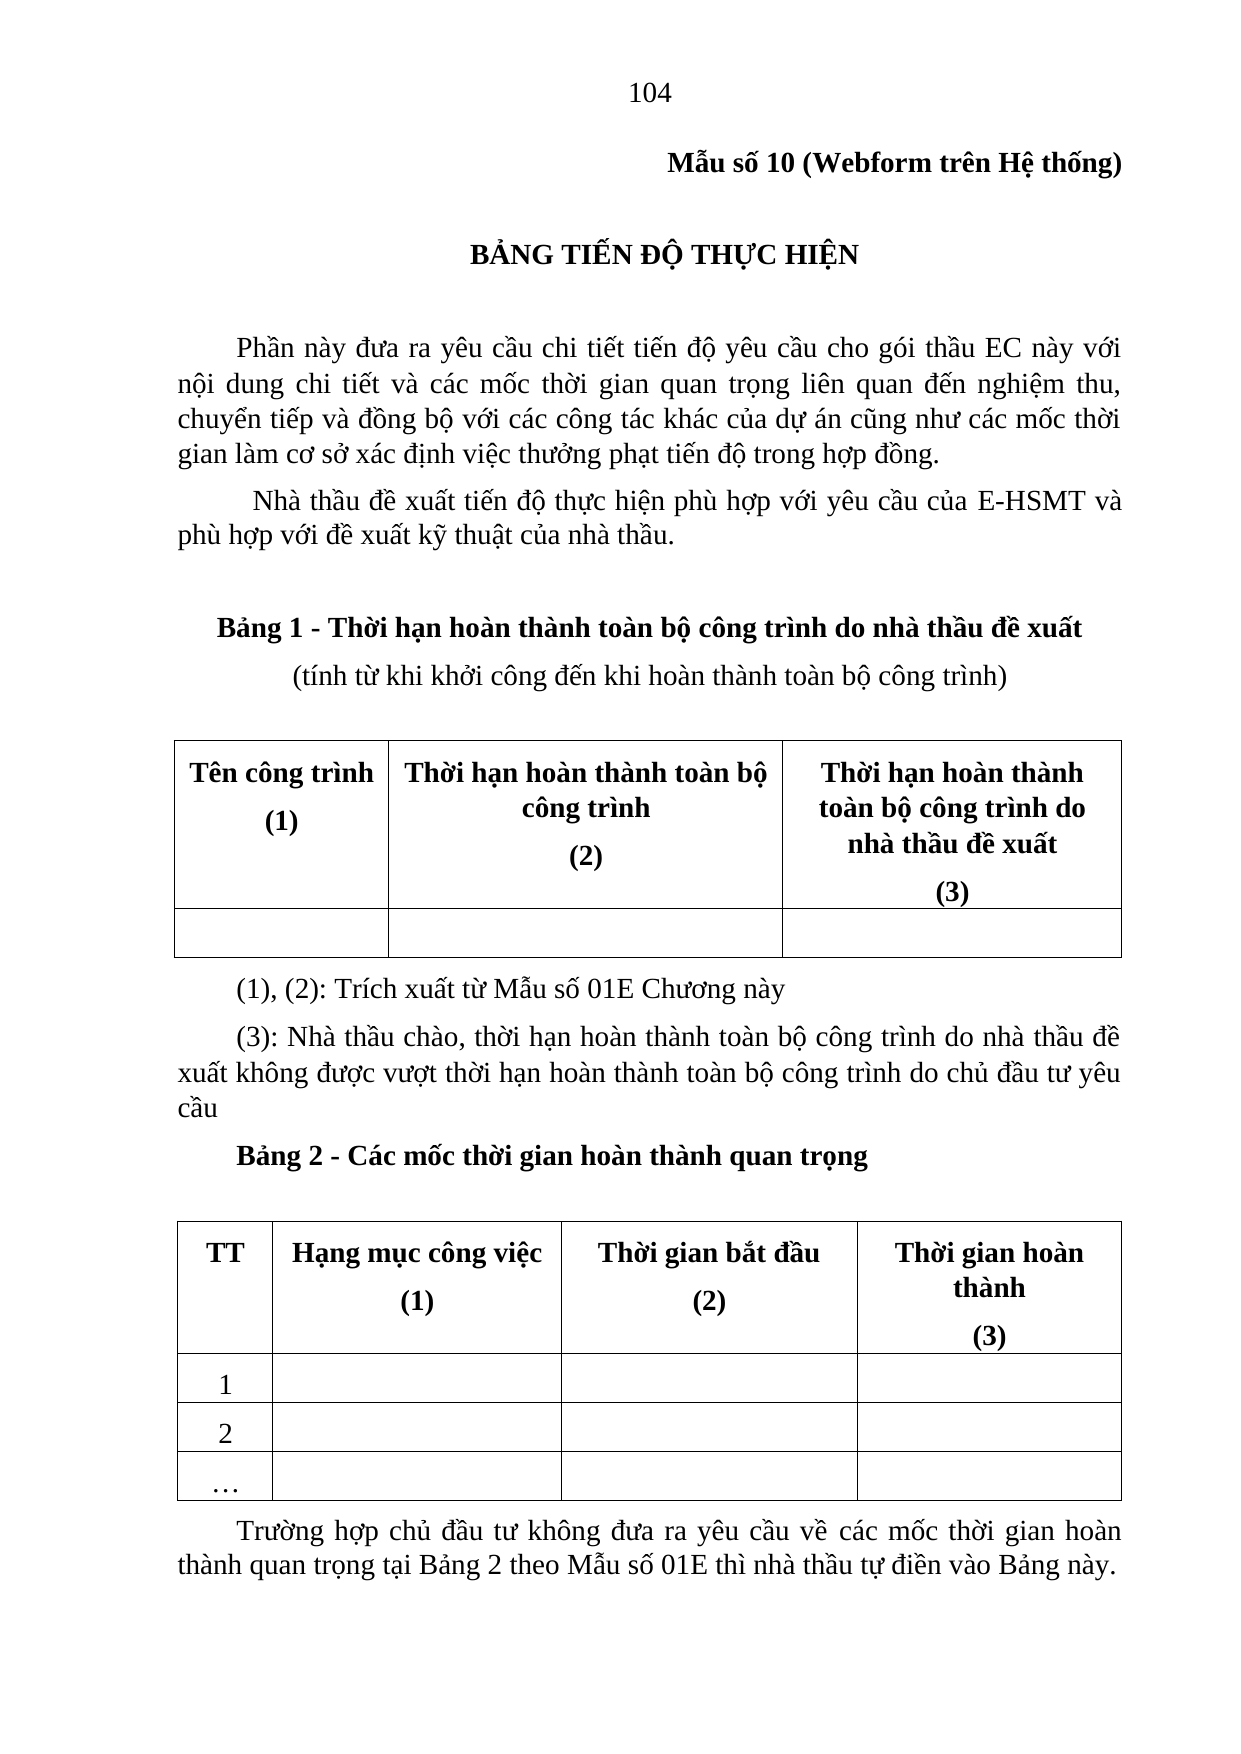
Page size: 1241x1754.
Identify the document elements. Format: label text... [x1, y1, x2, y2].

table_cell [858, 1452, 1121, 1500]
table_cell [175, 909, 388, 957]
table_header TT [178, 1222, 272, 1353]
table_header Thời gian hoàn thành (3) [858, 1222, 1121, 1353]
text BẢNG TIẾN ĐỘ THỰC HIỆN [207, 237, 1122, 271]
text Bảng 1 - Thời hạn hoàn thành toàn bộ công trình do nhà thầu đề xuất [177, 609, 1122, 644]
text Phần này đưa ra yêu cầu chi tiết tiến độ yêu cầu cho gói thầu EC này với nội dung chi tiết và các mốc thời gian quan trọng liên quan đến nghiệm thu, chuyển tiếp và đồng bộ với các công tác khác của dự án cũng như các mốc thời gian làm cơ sở xác định việc thưởng phạt tiến độ trong hợp đồng. [177, 329, 1122, 471]
table_cell 1 [178, 1354, 272, 1402]
table_cell 2 [178, 1403, 272, 1451]
table_cell [858, 1403, 1121, 1451]
table_cell … [178, 1452, 272, 1500]
table_header Hạng mục công việc (1) [273, 1222, 561, 1353]
table_cell [858, 1354, 1121, 1402]
table_cell [562, 1403, 857, 1451]
text Nhà thầu đề xuất tiến độ thực hiện phù hợp với yêu cầu của E-HSMT và phù hợp với đề xuất kỹ thuật của nhà thầu. [177, 483, 1122, 551]
text Trường hợp chủ đầu tư không đưa ra yêu cầu về các mốc thời gian hoàn thành quan trọng tại Bảng 2 theo Mẫu số 01E thì nhà thầu tự điền vào Bảng này. [177, 1513, 1122, 1580]
table_cell [562, 1354, 857, 1402]
text (tính từ khi khởi công đến khi hoàn thành toàn bộ công trình) [177, 657, 1122, 692]
table_header Thời gian bắt đầu (2) [562, 1222, 857, 1353]
table_cell [273, 1403, 561, 1451]
table_header Thời hạn hoàn thành toàn bộ công trình (2) [389, 741, 782, 908]
text Bảng 2 - Các mốc thời gian hoàn thành quan trọng [236, 1137, 1122, 1173]
text (3): Nhà thầu chào, thời hạn hoàn thành toàn bộ công trình do nhà thầu đề xuất không được vượt thời hạn hoàn thành toàn bộ công trình do chủ đầu tư yêu cầu [177, 1018, 1122, 1125]
table_header Thời hạn hoàn thành toàn bộ công trình do nhà thầu đề xuất (3) [783, 741, 1121, 908]
table_cell [273, 1452, 561, 1500]
table_cell [783, 909, 1121, 957]
text Mẫu số 10 (Webform trên Hệ thống) [207, 145, 1122, 179]
table_cell [562, 1452, 857, 1500]
text (1), (2): Trích xuất từ Mẫu số 01E Chương này [236, 971, 1122, 1006]
table_cell [273, 1354, 561, 1402]
table_header Tên công trình (1) [175, 741, 388, 908]
table_cell [389, 909, 782, 957]
